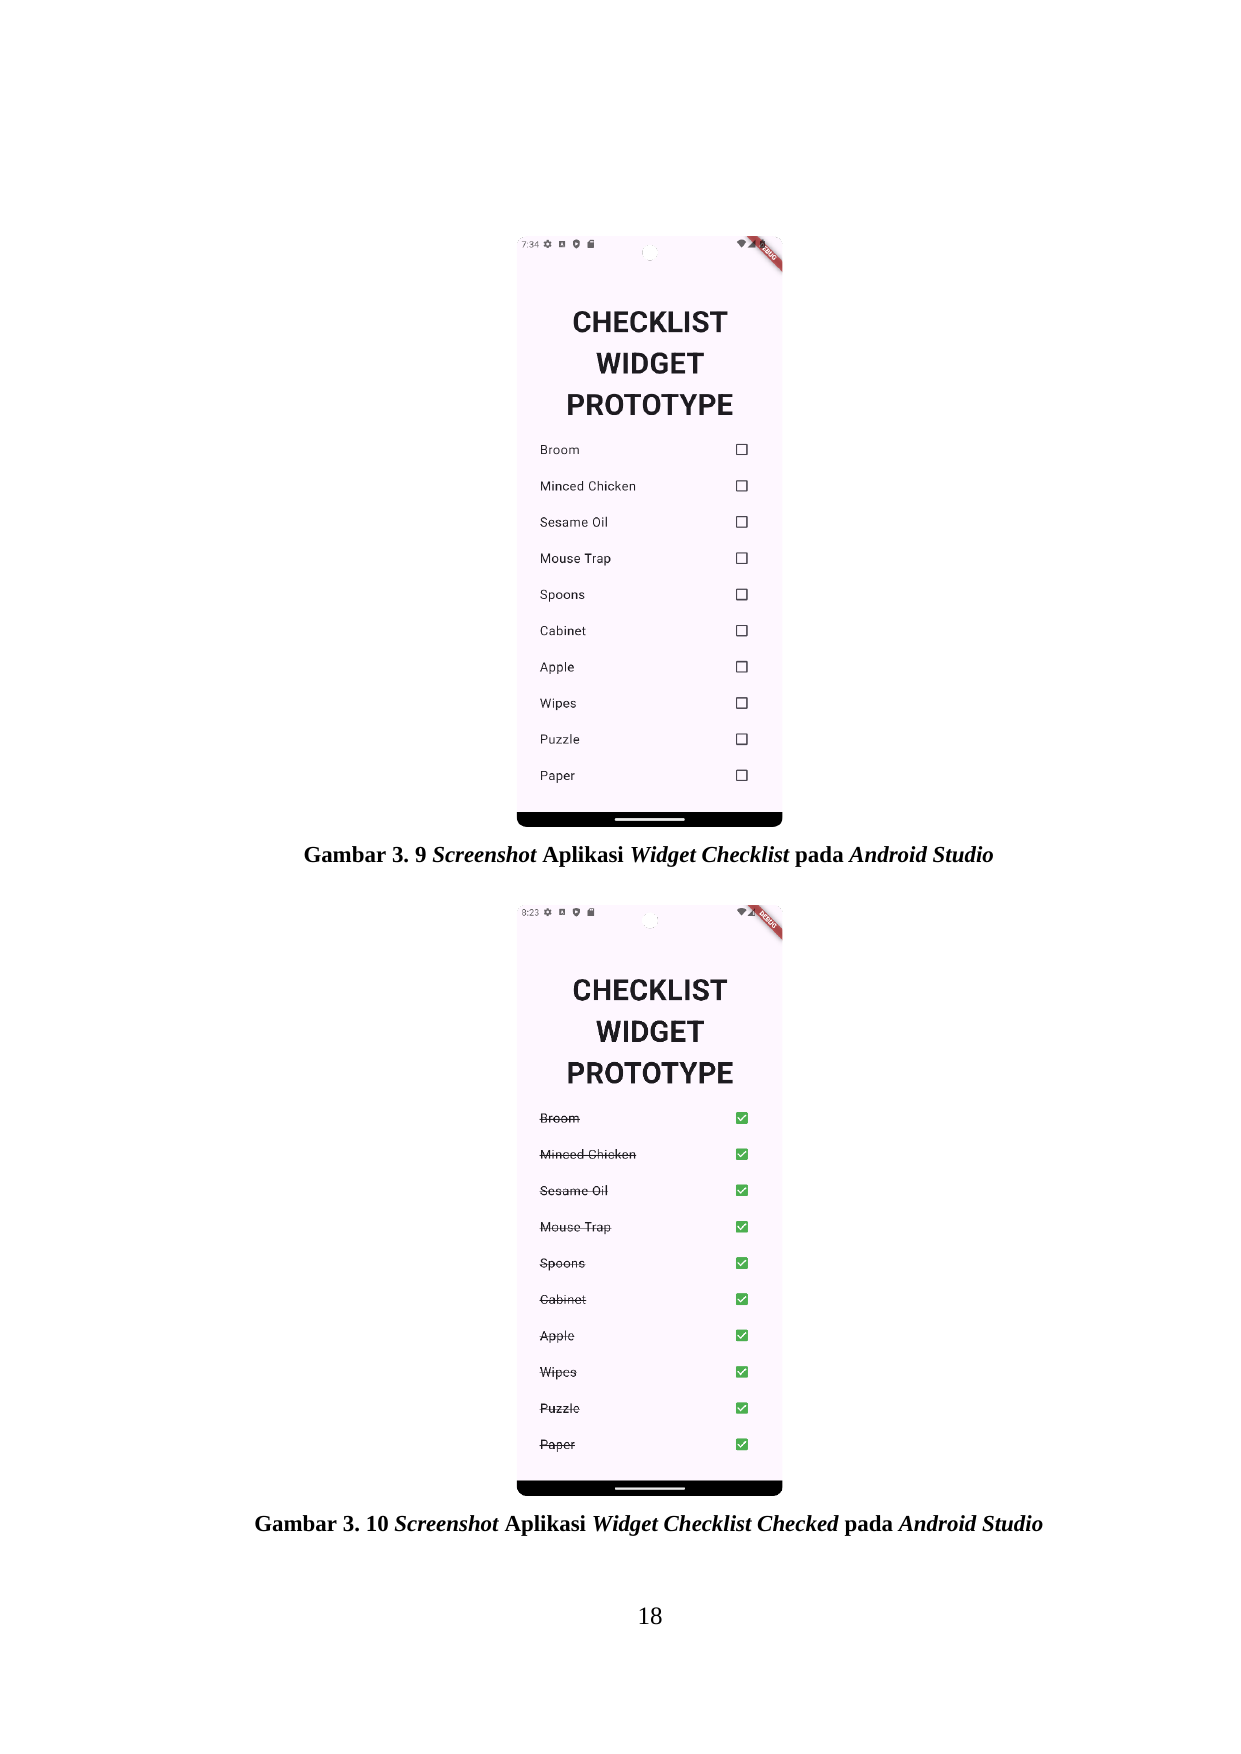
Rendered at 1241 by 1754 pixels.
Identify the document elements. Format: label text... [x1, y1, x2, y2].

text Gambar 3. 9 Screenshot Aplikasi Widget Checklist pada Android Studio [236, 841, 1063, 867]
picture [516, 905, 783, 1496]
text Gambar 3. 10 Screenshot Aplikasi Widget Checklist Checked pada Android Studio [236, 1510, 1063, 1536]
picture [516, 236, 783, 827]
